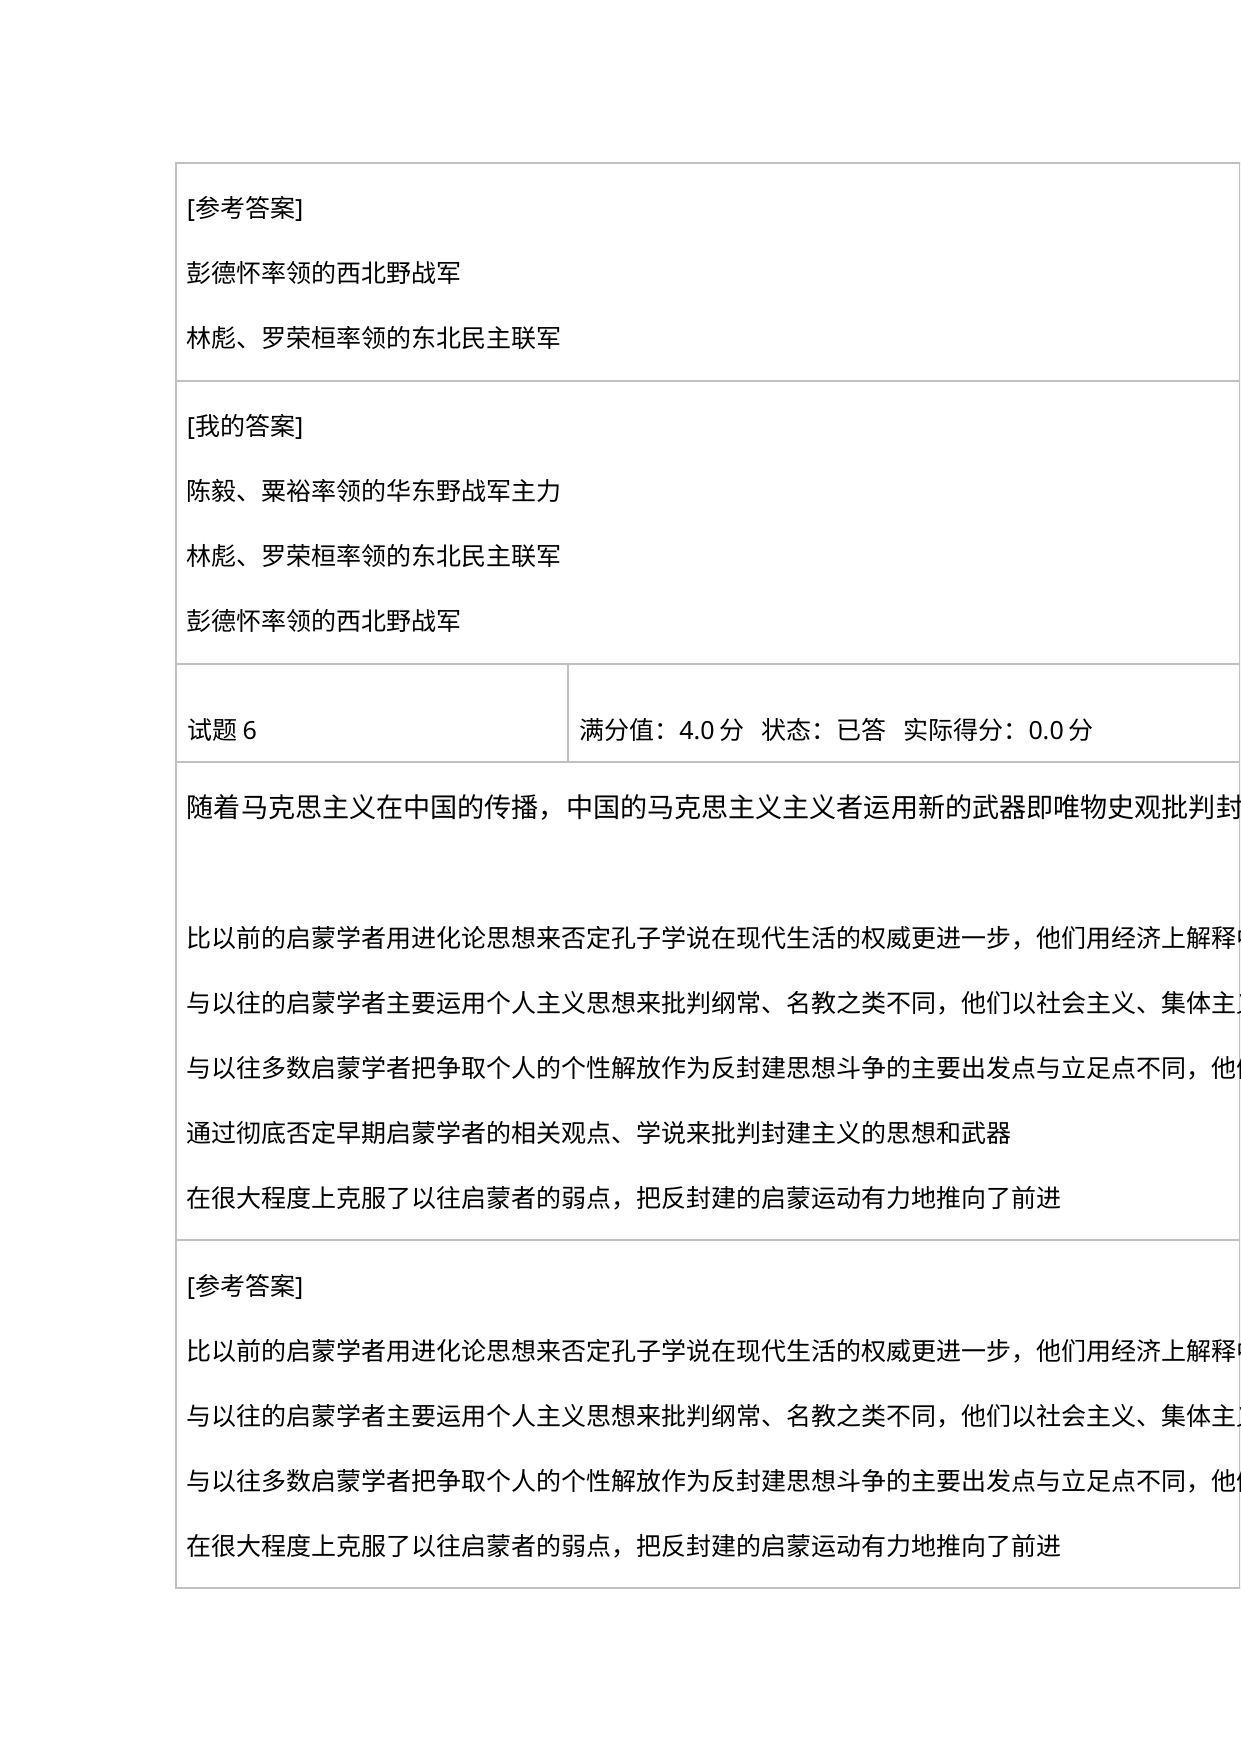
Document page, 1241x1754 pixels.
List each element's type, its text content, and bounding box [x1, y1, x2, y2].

table_cell [参考答案] 比以前的启蒙学者用进化论思想来否定孔子学说在现代生活的权威更进一步，他们用经济上解释中国近代思想变动的原因 与以往的启蒙学者主要运用个人主义思想来批判纲常、名教之类不同，他们以社会主义、集体主义作为进行这种批判的思想武器 与以往多数启蒙学者把争取个人的个性解放作为反封建思想斗争的主要出发点与立足点不同，他们进行这个斗争，主要是着眼于争取人民群众的社会解放 在很大程度上克服了以往启蒙者的弱点，把反封建的启蒙运动有力地推向了前进 [177, 1241, 1239, 1587]
table_cell 满分值：4.0分 状态：已答 实际得分：0.0分 [569, 665, 1239, 761]
table_cell 随着马克思主义在中国的传播，中国的马克思主义主义者运用新的武器即唯物史观批判封建主义的思想和武器，主要表现在以下几个方面： 比以前的启蒙学者用进化论思想来否定孔子学说在现代生活的权威更进一步，他们用经济上解释中国近代思想变动的原因 与以往的启蒙学者主要运用个人主义思想来批判纲常、名教之类不同，他们以社会主义、集体主义作为进行这种批判的思想武器 与以往多数启蒙学者把争取个人的个性解放作为反封建思想斗争的主要出发点与立足点不同，他们进行这个斗争，主要是着眼于争取人民群众的社会解放 通过彻底否定早期启蒙学者的相关观点、学说来批判封建主义的思想和武器 在很大程度上克服了以往启蒙者的弱点，把反封建的启蒙运动有力地推向了前进 [177, 763, 1239, 1239]
table_cell [我的答案] 陈毅、粟裕率领的华东野战军主力 林彪、罗荣桓率领的东北民主联军 彭德怀率领的西北野战军 [177, 382, 1239, 663]
table_cell 试题6 [177, 665, 567, 761]
table_cell [参考答案] 彭德怀率领的西北野战军 林彪、罗荣桓率领的东北民主联军 [177, 164, 1239, 380]
